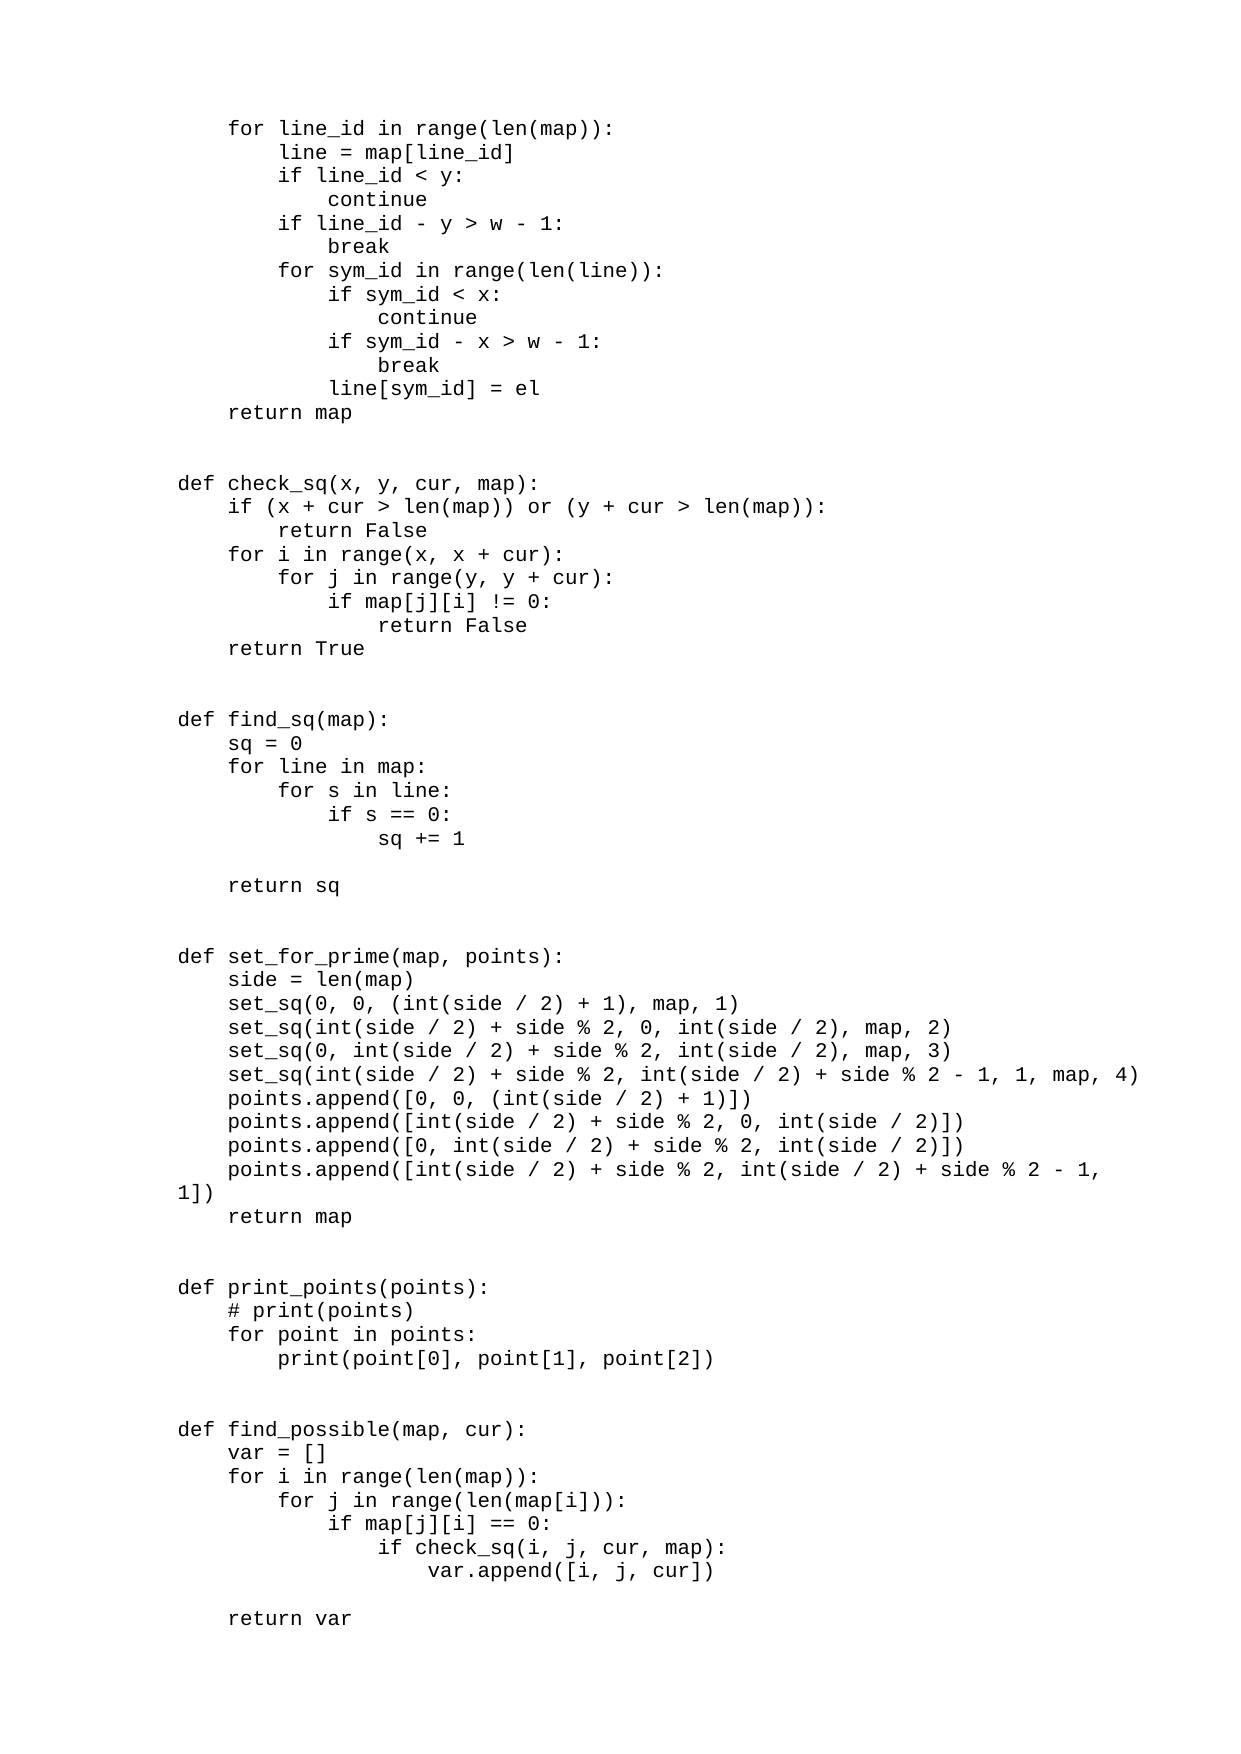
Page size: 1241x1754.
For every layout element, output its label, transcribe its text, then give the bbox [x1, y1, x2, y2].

text def print_points(points): [177, 1277, 1152, 1300]
text return sq [177, 875, 1152, 898]
text break [177, 236, 1152, 260]
text points.append([0, int(side / 2) + side % 2, int(side / 2)]) [177, 1135, 1152, 1158]
text set_sq(int(side / 2) + side % 2, int(side / 2) + side % 2 - 1, 1, map, 4) [177, 1064, 1152, 1088]
text if map[j][i] == 0: [177, 1513, 1152, 1537]
text print(point[0], point[1], point[2]) [177, 1348, 1152, 1371]
text for i in range(len(map)): [177, 1466, 1152, 1489]
text set_sq(0, int(side / 2) + side % 2, int(side / 2), map, 3) [177, 1040, 1152, 1064]
text def set_for_prime(map, points): [177, 946, 1152, 969]
text if sym_id - x > w - 1: [177, 331, 1152, 354]
text for s in line: [177, 780, 1152, 804]
text return True [177, 638, 1152, 662]
text # print(points) [177, 1300, 1152, 1324]
text sq = 0 [177, 733, 1152, 757]
text for line_id in range(len(map)): [177, 118, 1152, 142]
text for sym_id in range(len(line)): [177, 260, 1152, 284]
text points.append([0, 0, (int(side / 2) + 1)]) [177, 1088, 1152, 1111]
text if check_sq(i, j, cur, map): [177, 1537, 1152, 1561]
text sq += 1 [177, 827, 1152, 851]
text return False [177, 615, 1152, 638]
text for j in range(len(map[i])): [177, 1489, 1152, 1513]
text points.append([int(side / 2) + side % 2, int(side / 2) + side % 2 - 1, 1]) [177, 1158, 1152, 1206]
text def find_sq(map): [177, 709, 1152, 733]
text def find_possible(map, cur): [177, 1419, 1152, 1442]
text points.append([int(side / 2) + side % 2, 0, int(side / 2)]) [177, 1111, 1152, 1135]
text for point in points: [177, 1324, 1152, 1348]
text def check_sq(x, y, cur, map): [177, 473, 1152, 496]
text for i in range(x, x + cur): [177, 544, 1152, 567]
text break [177, 354, 1152, 378]
text var.append([i, j, cur]) [177, 1561, 1152, 1584]
text if line_id - y > w - 1: [177, 213, 1152, 236]
text set_sq(int(side / 2) + side % 2, 0, int(side / 2), map, 2) [177, 1017, 1152, 1040]
text return map [177, 402, 1152, 426]
text return var [177, 1608, 1152, 1631]
text var = [] [177, 1442, 1152, 1466]
text set_sq(0, 0, (int(side / 2) + 1), map, 1) [177, 993, 1152, 1017]
text if (x + cur > len(map)) or (y + cur > len(map)): [177, 496, 1152, 520]
text for j in range(y, y + cur): [177, 567, 1152, 591]
text continue [177, 307, 1152, 331]
text if map[j][i] != 0: [177, 591, 1152, 615]
text for line in map: [177, 757, 1152, 780]
text return False [177, 520, 1152, 544]
text if sym_id < x: [177, 284, 1152, 307]
text side = len(map) [177, 969, 1152, 993]
text continue [177, 189, 1152, 213]
text if s == 0: [177, 804, 1152, 827]
text line = map[line_id] [177, 142, 1152, 165]
text return map [177, 1206, 1152, 1229]
text if line_id < y: [177, 165, 1152, 189]
text line[sym_id] = el [177, 378, 1152, 402]
